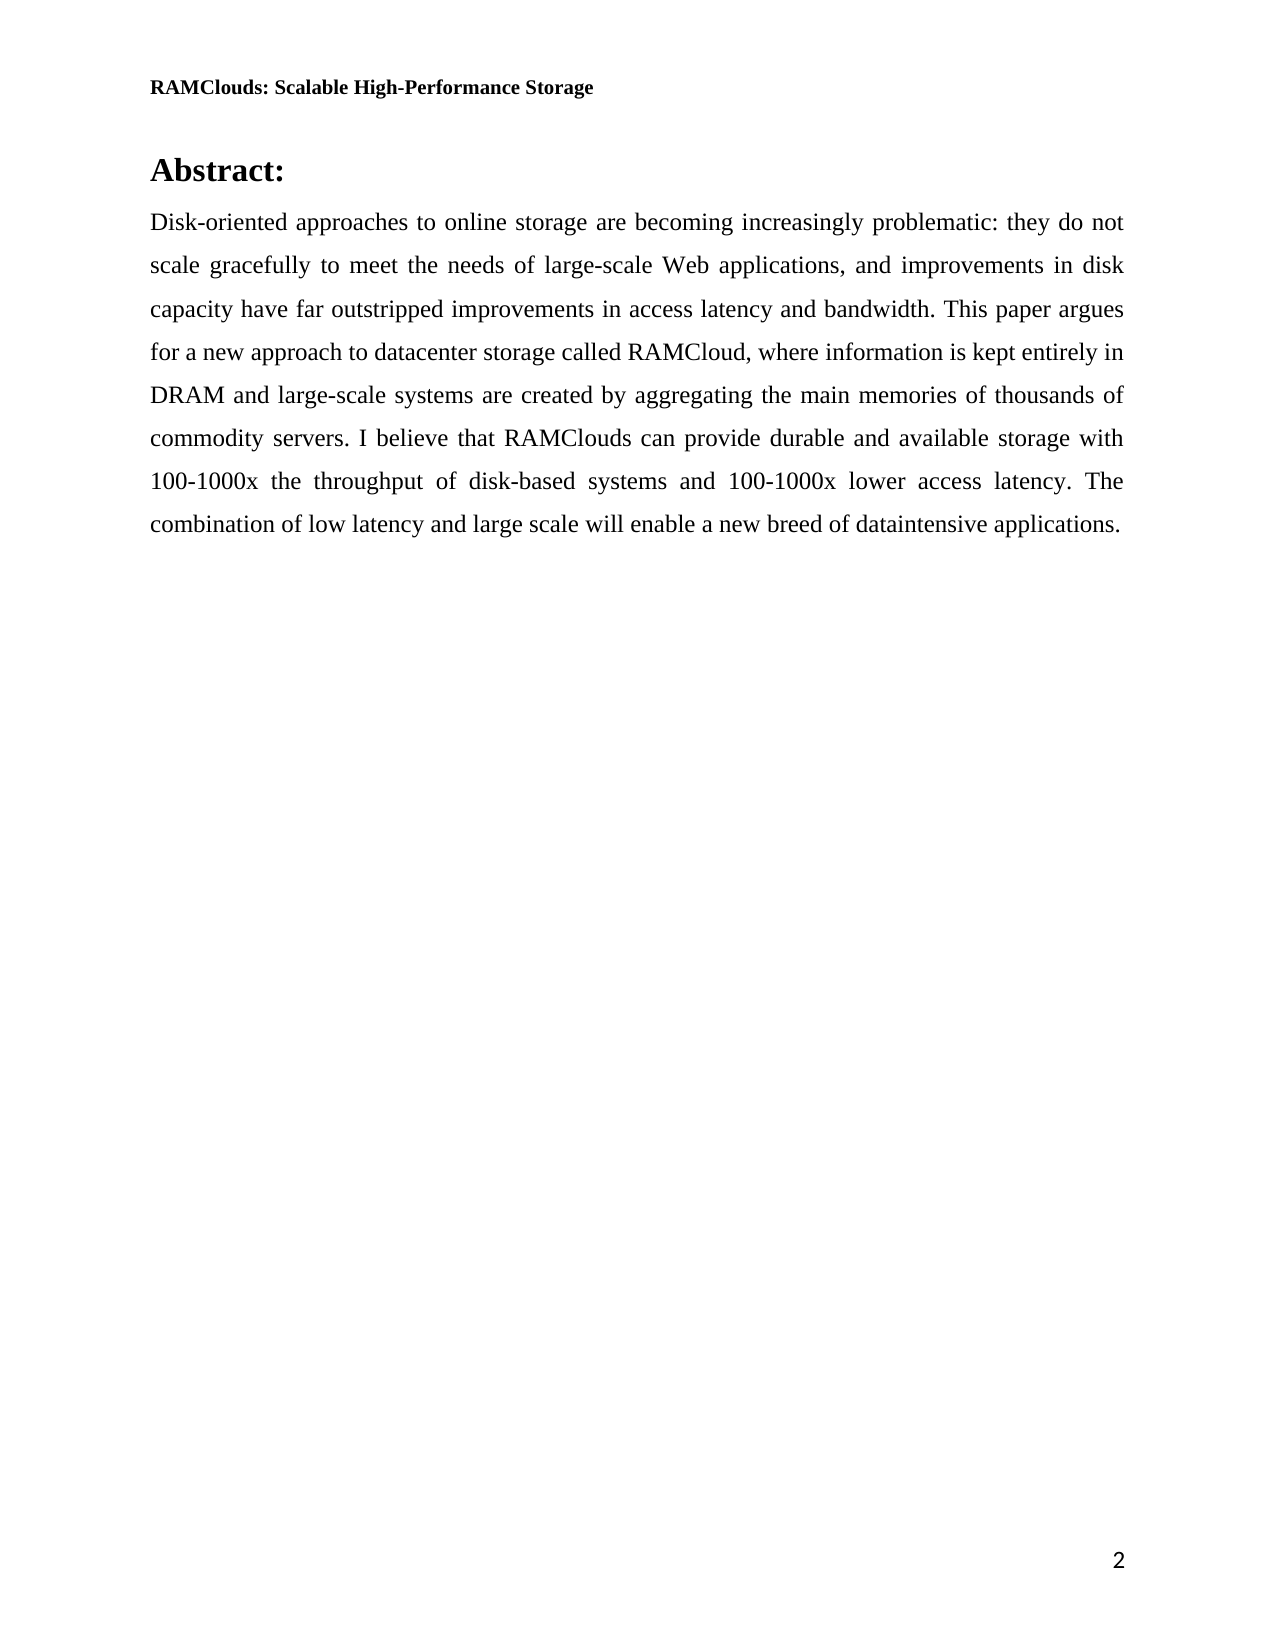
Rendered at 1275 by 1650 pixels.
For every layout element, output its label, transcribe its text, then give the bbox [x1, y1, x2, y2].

text Disk-oriented approaches to online storage are becoming increasingly problematic: they do not scale gracefully to meet the needs of large-scale Web applications, and improvements in disk capacity have far outstripped improvements in access latency and bandwidth. This paper argues for a new approach to datacenter storage called RAMCloud, where information is kept entirely in DRAM and large-scale systems are created by aggregating the main memories of thousands of commodity servers. I believe that RAMClouds can provide durable and available storage with 100-1000x the throughput of disk-based systems and 100-1000x lower access latency. The combination of low latency and large scale will enable a new breed of dataintensive applications. [150, 207, 1125, 538]
text Abstract: [150, 150, 1125, 188]
